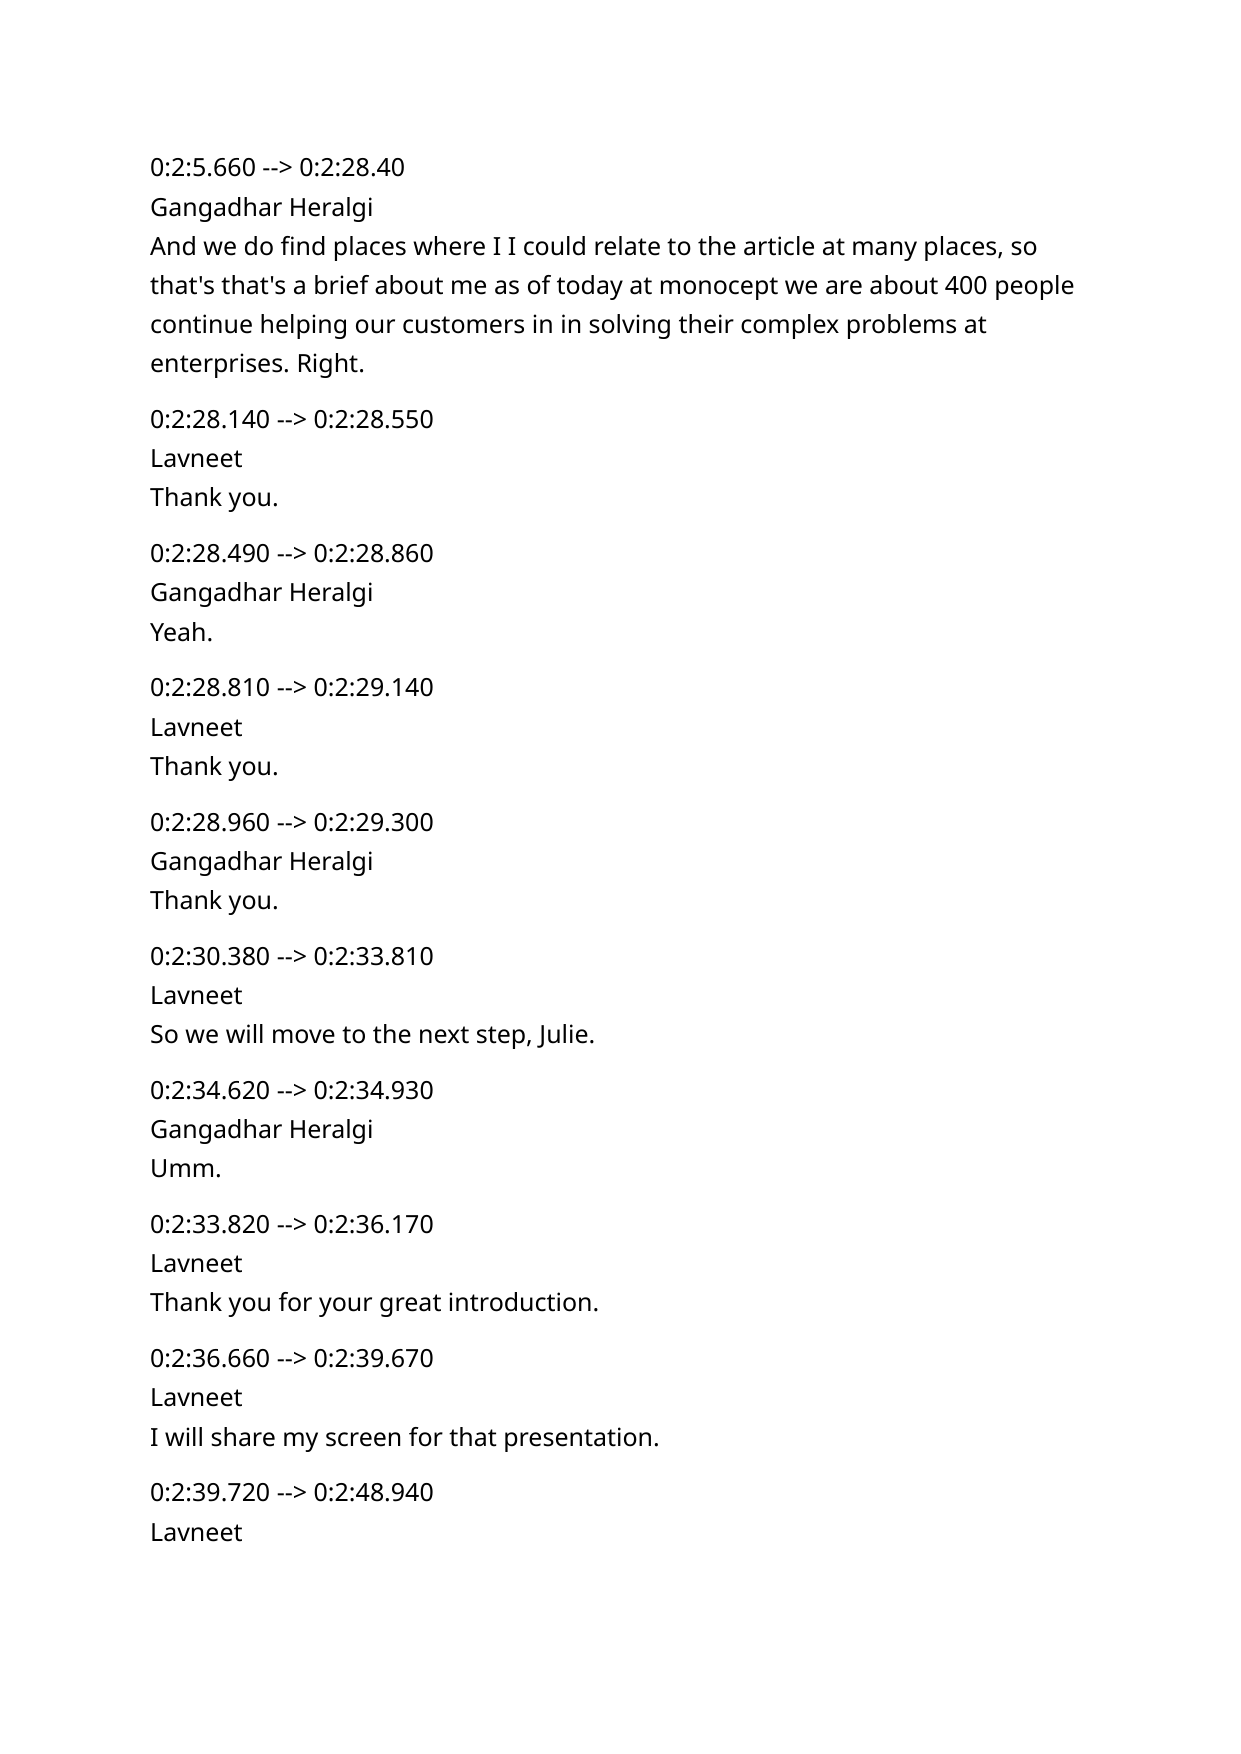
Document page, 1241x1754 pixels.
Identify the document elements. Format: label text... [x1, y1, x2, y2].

text 0:2:30.380 --> 0:2:33.810 Lavneet So we will move to the next step, Julie. [150, 938, 1090, 1051]
text 0:2:28.960 --> 0:2:29.300 Gangadhar Heralgi Thank you. [150, 804, 1090, 917]
text 0:2:33.820 --> 0:2:36.170 Lavneet Thank you for your great introduction. [150, 1207, 1090, 1319]
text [150, 1475, 1090, 1548]
text 0:2:36.660 --> 0:2:39.670 Lavneet I will share my screen for that presentation. [150, 1341, 1090, 1453]
text 0:2:28.140 --> 0:2:28.550 Lavneet Thank you. [150, 402, 1090, 514]
text 0:2:28.810 --> 0:2:29.140 Lavneet Thank you. [150, 670, 1090, 782]
text 0:2:34.620 --> 0:2:34.930 Gangadhar Heralgi Umm. [150, 1072, 1090, 1185]
text 0:2:5.660 --> 0:2:28.40 Gangadhar Heralgi And we do find places where I I could relate to the article at many places, so that's that's a brief about me as of today at monocept we are about 400 people continue helping our customers in in solving their complex problems at enterprises. Right. [150, 150, 1090, 380]
text 0:2:28.490 --> 0:2:28.860 Gangadhar Heralgi Yeah. [150, 536, 1090, 648]
